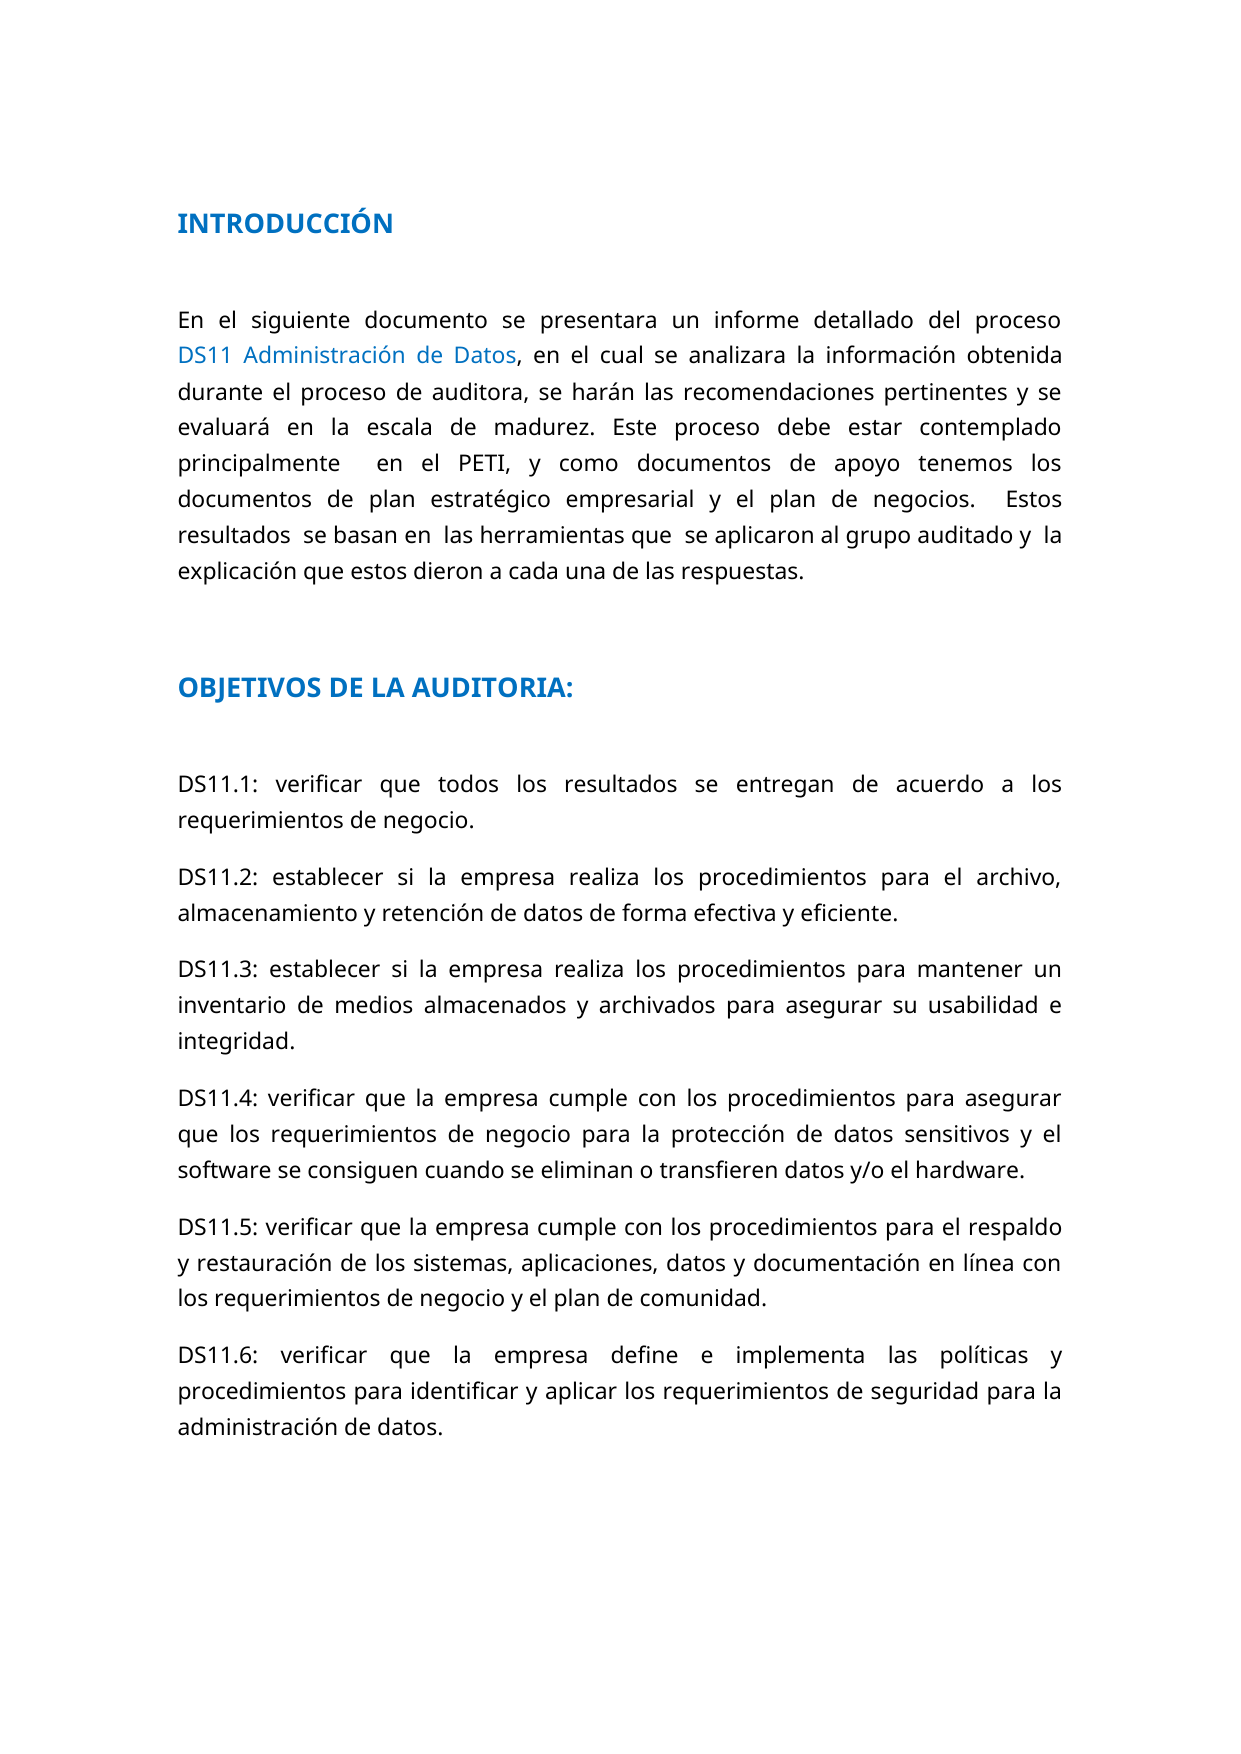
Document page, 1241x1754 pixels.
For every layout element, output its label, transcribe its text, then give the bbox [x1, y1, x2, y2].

text DS11.4: verificar que la empresa cumple con los procedimientos para asegurar que los requerimientos de negocio para la protección de datos sensitivos y el software se consiguen cuando se eliminan o transfieren datos y/o el hardware. [177, 1082, 1063, 1185]
text DS11.3: establecer si la empresa realiza los procedimientos para mantener un inventario de medios almacenados y archivados para asegurar su usabilidad e integridad. [177, 953, 1063, 1056]
text DS11.6: verificar que la empresa define e implementa las políticas y procedimientos para identificar y aplicar los requerimientos de seguridad para la administración de datos. [177, 1339, 1063, 1442]
subtitle INTRODUCCIÓN [177, 204, 1063, 241]
subtitle OBJETIVOS DE LA AUDITORIA: [177, 669, 1063, 706]
text En el siguiente documento se presentara un informe detallado del proceso DS11 Administración de Datos, en el cual se analizara la información obtenida durante el proceso de auditora, se harán las recomendaciones pertinentes y se evaluará en la escala de madurez. Este proceso debe estar contemplado principalmente en el PETI, y como documentos de apoyo tenemos los documentos de plan estratégico empresarial y el plan de negocios. Estos resultados se basan en las herramientas que se aplicaron al grupo auditado y la explicación que estos dieron a cada una de las respuestas. [177, 303, 1063, 586]
text DS11.2: establecer si la empresa realiza los procedimientos para el archivo, almacenamiento y retención de datos de forma efectiva y eficiente. [177, 861, 1063, 928]
text DS11.5: verificar que la empresa cumple con los procedimientos para el respaldo y restauración de los sistemas, aplicaciones, datos y documentación en línea con los requerimientos de negocio y el plan de comunidad. [177, 1211, 1063, 1314]
text DS11.1: verificar que todos los resultados se entregan de acuerdo a los requerimientos de negocio. [177, 768, 1063, 835]
